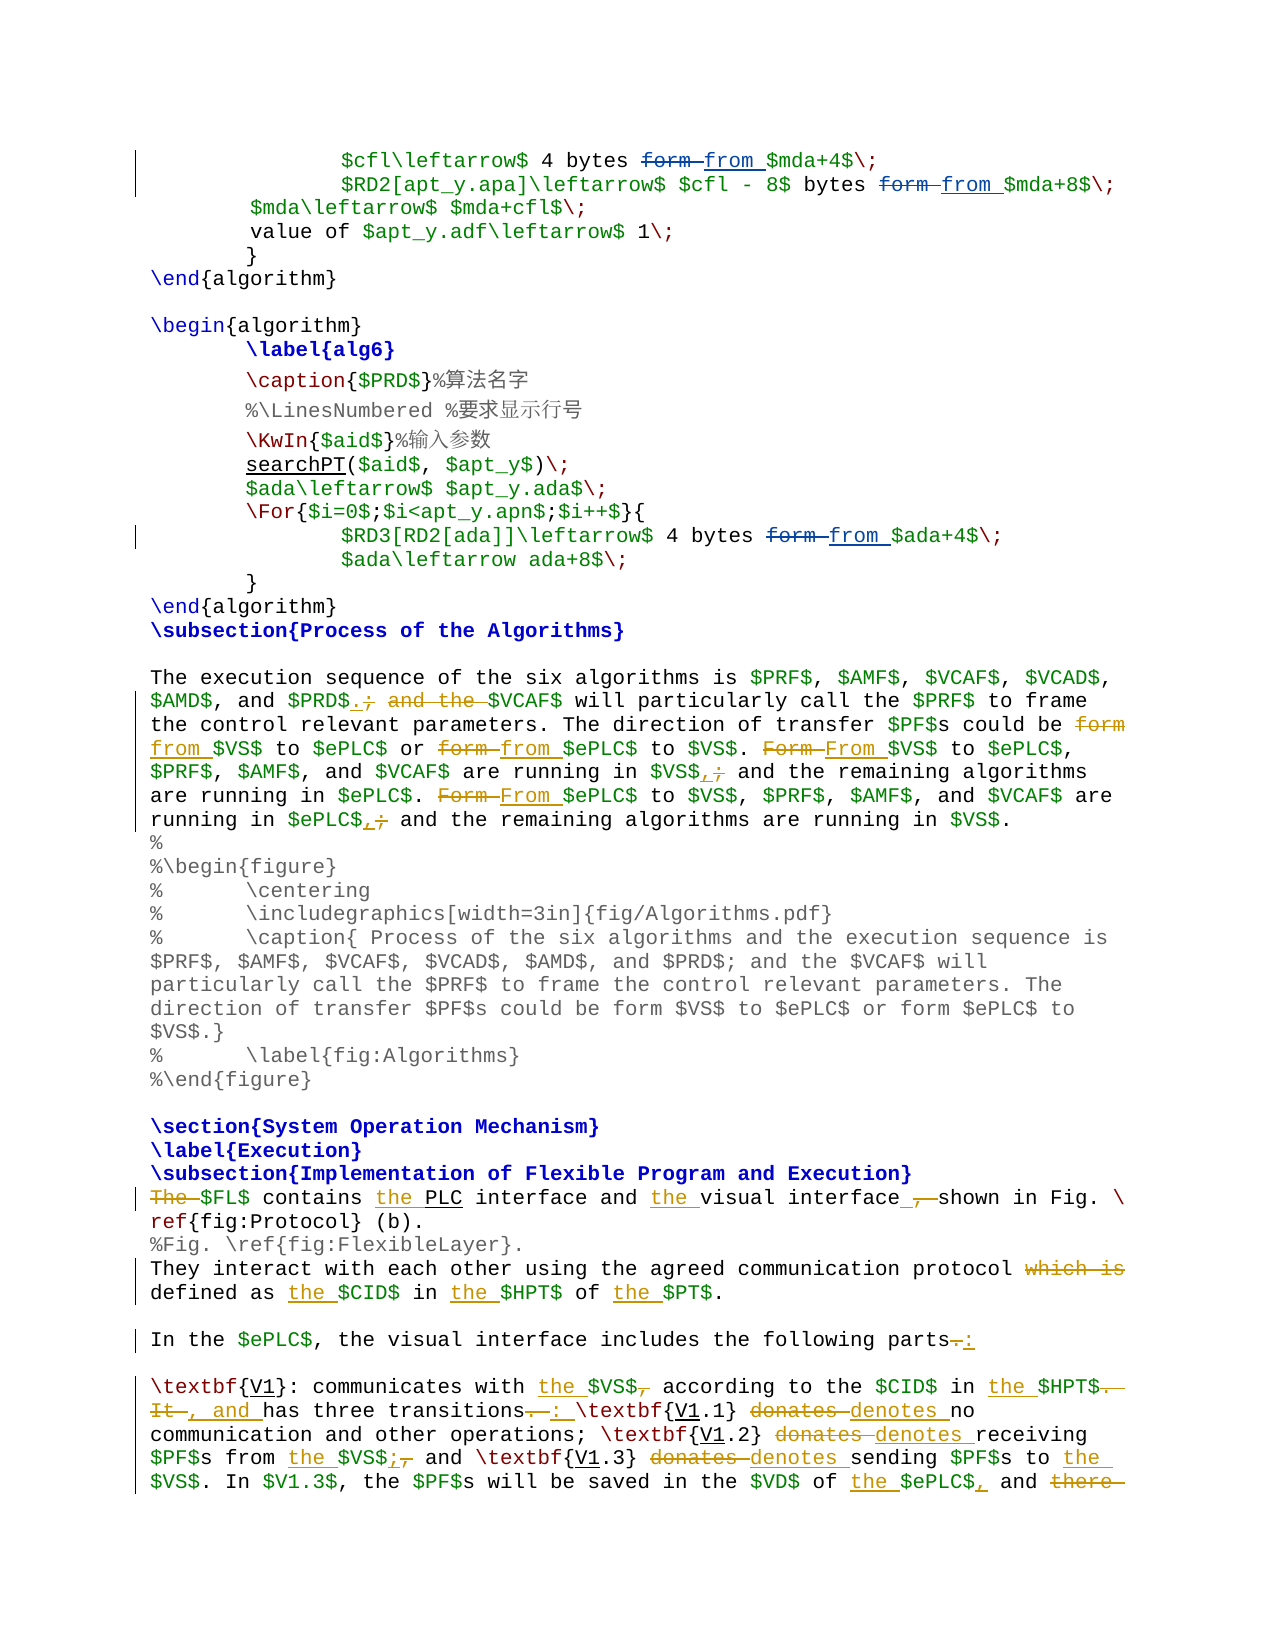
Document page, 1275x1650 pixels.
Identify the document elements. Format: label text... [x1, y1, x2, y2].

text searchPT($aid$, $apt_y$)\; [150, 454, 1125, 478]
text $ada\leftarrow ada+8$\; [150, 549, 1125, 572]
text $RD3[RD2[ada]]\leftarrow$ 4 bytes $ada+4$\; [150, 525, 1125, 549]
text } [150, 572, 1125, 596]
text %\begin{figure} [150, 856, 1125, 880]
text The execution sequence of the six algorithms is $PRF$, $AMF$, $VCAF$, $VCAD$, $AMD$, and $PRD$ $VCAF$ will particularly call the $PRF$ to frame the control relevant parameters. The direction of transfer $PF$s could be $VS$ to $ePLC$ or $ePLC$ to $VS$. $VS$ to $ePLC$, $PRF$, $AMF$, and $VCAF$ are running in $VS$ and the remaining algorithms are running in $ePLC$. $ePLC$ to $VS$, $PRF$, $AMF$, and $VCAF$ are running in $ePLC$ and the remaining algorithms are running in $VS$. [150, 667, 1125, 832]
text \end{algorithm} [150, 268, 1125, 292]
text % \includegraphics[width=3in]{fig/Algorithms.pdf} [150, 903, 1125, 927]
text value of $apt_y.adf\leftarrow$ 1\; [150, 221, 1125, 244]
text $cfl\leftarrow$ 4 bytes $mda+4$\; [150, 150, 1125, 174]
text $RD2[apt_y.apa]\leftarrow$ $cfl - 8$ bytes $mda+8$\; [150, 174, 1125, 197]
text \For{$i=0$;$i<apt_y.apn$;$i++$}{ [150, 501, 1125, 525]
text \end{algorithm} [150, 596, 1125, 619]
text $FL$ contains PLC interface and visual interfaceshown in Fig. \ref{fig:Protocol} (b). [150, 1187, 1125, 1234]
text % [150, 832, 1125, 856]
text \section{System Operation Mechanism} [150, 1116, 1125, 1140]
text %Fig. \ref{fig:FlexibleLayer}. [150, 1234, 1125, 1258]
text In the $ePLC$, the visual interface includes the following parts [150, 1329, 1125, 1353]
text \subsection{Process of the Algorithms} [150, 619, 1125, 643]
text % \label{fig:Algorithms} [150, 1045, 1125, 1069]
text \subsection{Implementation of Flexible Program and Execution} [150, 1163, 1125, 1187]
text % \centering [150, 880, 1125, 903]
text $mda\leftarrow$ $mda+cfl$\; [150, 197, 1125, 221]
text They interact with each other using the agreed communication protocol defined as $CID$ in $HPT$ of $PT$. [150, 1258, 1125, 1305]
text %\end{figure} [150, 1069, 1125, 1092]
text } [150, 244, 1125, 268]
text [150, 1376, 1125, 1494]
text % \caption{ Process of the six algorithms and the execution sequence is $PRF$, $AMF$, $VCAF$, $VCAD$, $AMD$, and $PRD$; and the $VCAF$ will particularly call the $PRF$ to frame the control relevant parameters. The direction of transfer $PF$s could be form $VS$ to $ePLC$ or form $ePLC$ to $VS$.} [150, 927, 1125, 1045]
text \label{alg6} [150, 339, 1125, 363]
text \KwIn{$aid$}%输入参数 [150, 424, 1125, 454]
text %\LinesNumbered %要求显示行号 [150, 393, 1125, 424]
text \caption{$PRD$}%算法名字 [150, 363, 1125, 393]
text \label{Execution} [150, 1140, 1125, 1163]
text $ada\leftarrow$ $apt_y.ada$\; [150, 478, 1125, 501]
text \begin{algorithm} [150, 316, 1125, 339]
